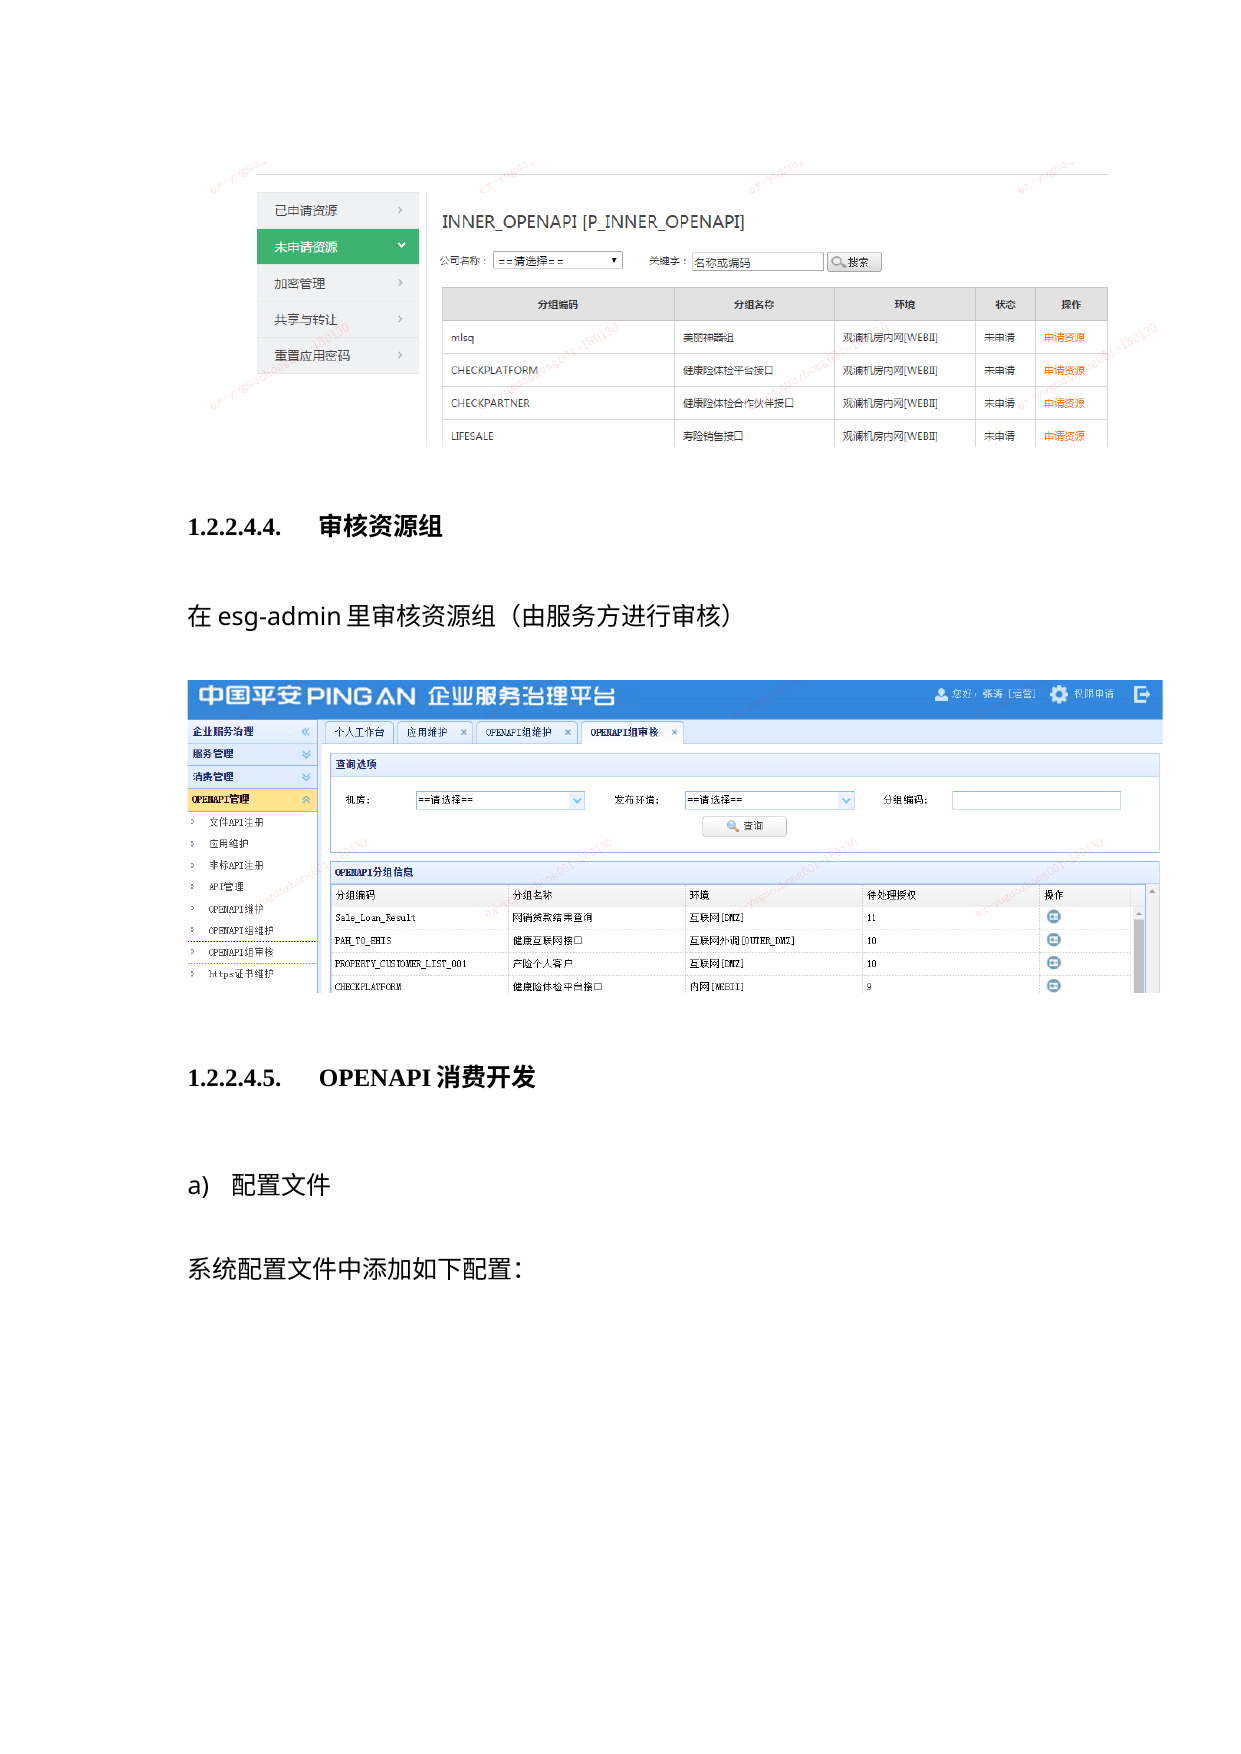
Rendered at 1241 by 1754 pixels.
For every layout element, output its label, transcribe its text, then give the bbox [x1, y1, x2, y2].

picture [187, 162, 1208, 447]
picture [187, 680, 1163, 993]
subtitle 审核资源组 [187, 492, 1053, 557]
text 在esg-admin里审核资源组（由服务方进行审核） [187, 582, 1053, 647]
subtitle OPENAPI消费开发 [187, 1043, 1053, 1108]
text 系统配置文件中添加如下配置： [187, 1235, 1053, 1300]
subtitle 配置文件 [187, 1151, 1053, 1216]
